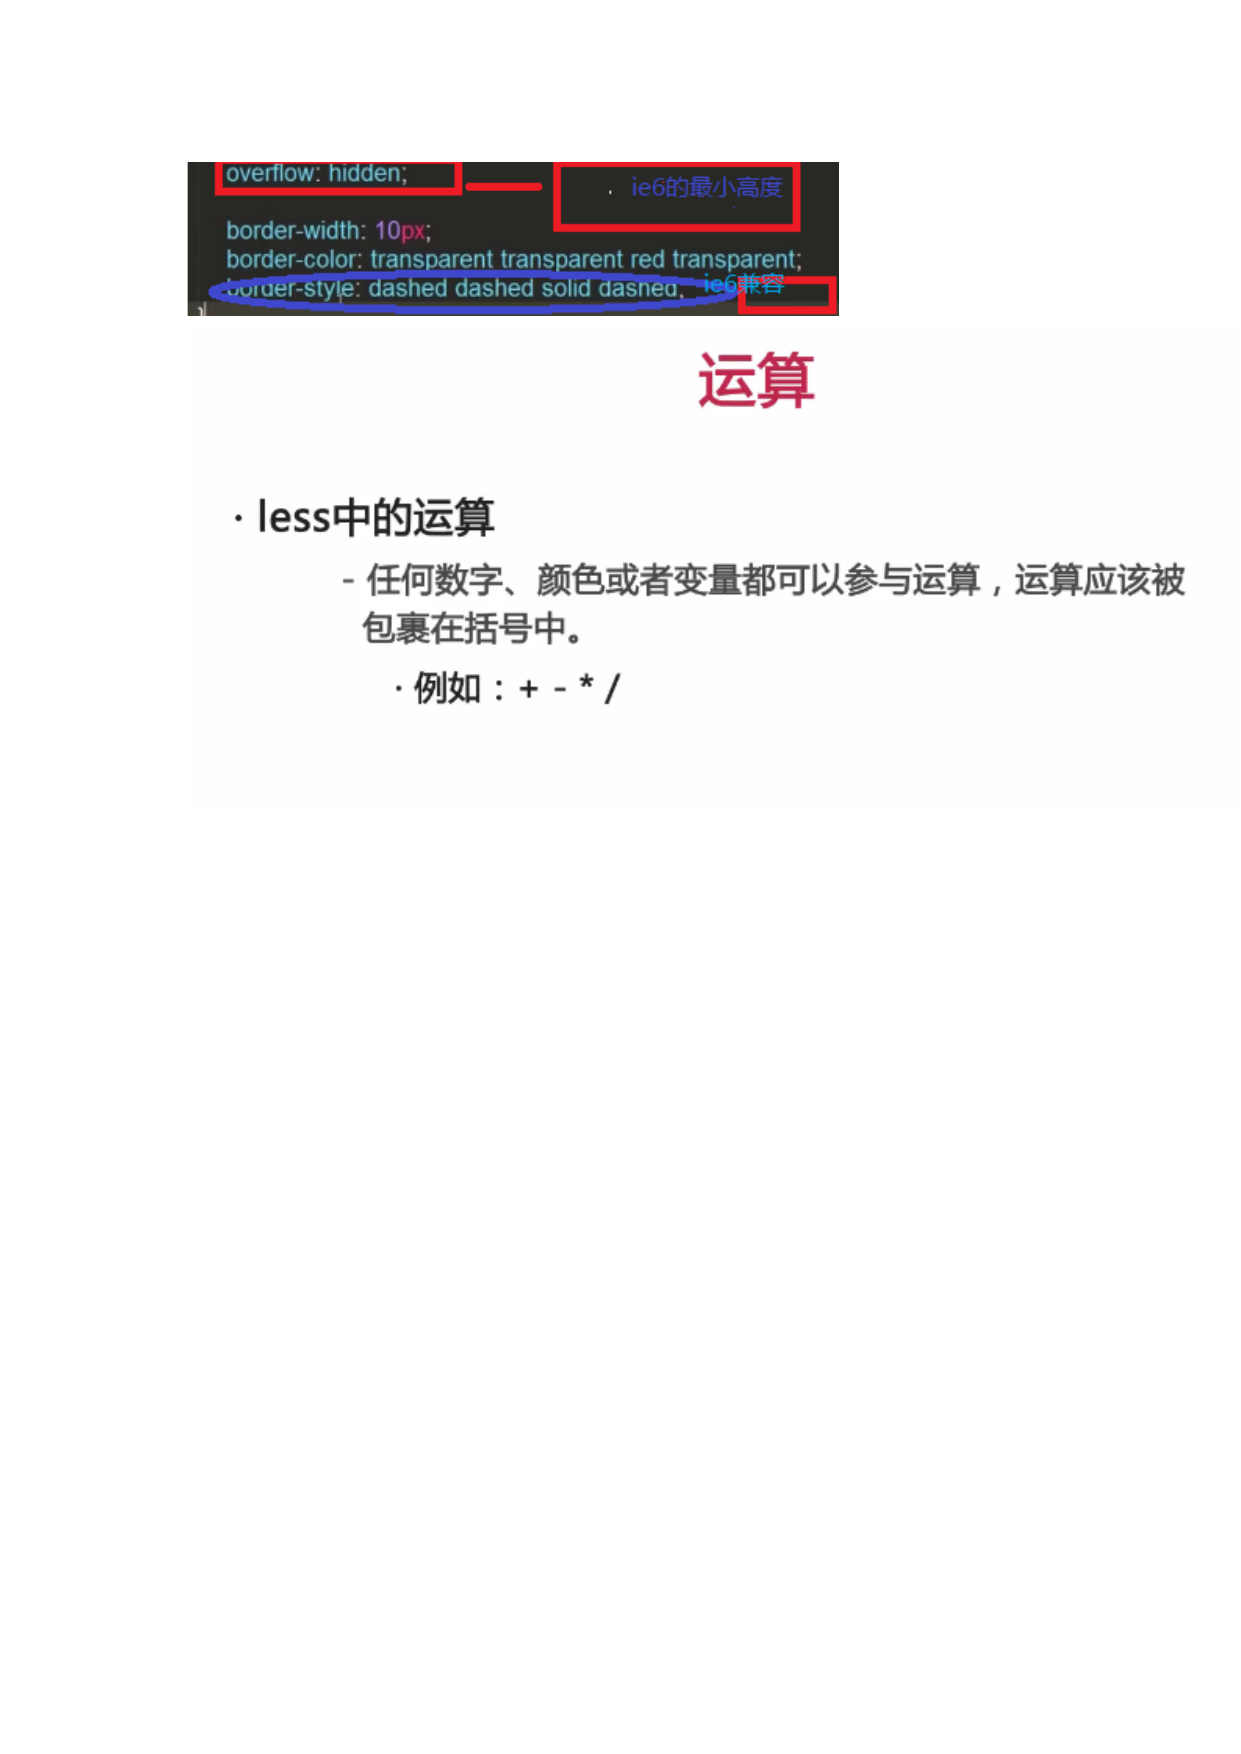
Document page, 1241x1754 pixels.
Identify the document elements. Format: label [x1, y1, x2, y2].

picture [187, 324, 1241, 806]
picture [187, 162, 839, 316]
